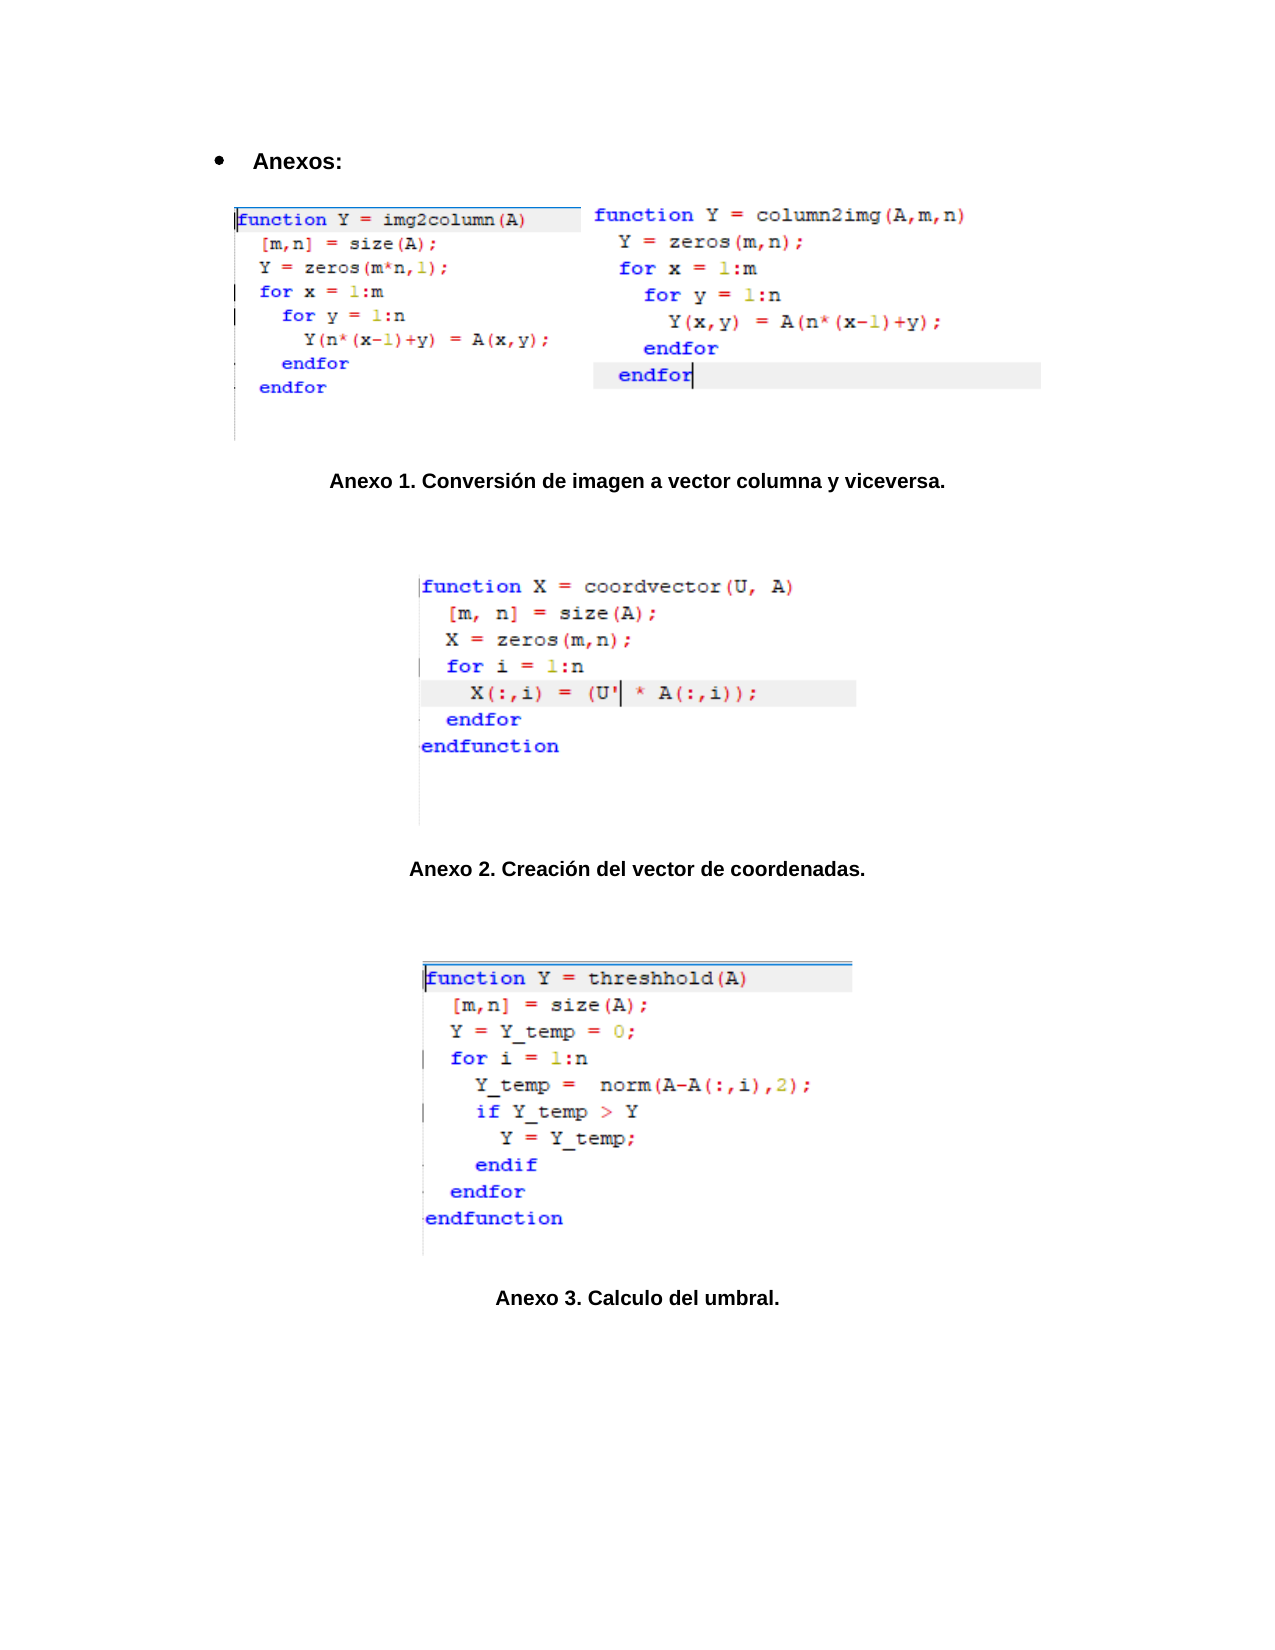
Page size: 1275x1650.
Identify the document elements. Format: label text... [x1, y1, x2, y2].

text Anexo 2. Creación del vector de coordenadas. [177, 857, 1098, 881]
text Anexo 1. Conversión de imagen a vector columna y viceversa. [177, 469, 1098, 493]
picture [234, 207, 581, 441]
picture [422, 961, 853, 1256]
picture [592, 204, 1041, 441]
picture [418, 574, 857, 826]
list Anexos: [215, 148, 1098, 174]
text Anexo 3. Calculo del umbral. [177, 1286, 1098, 1310]
